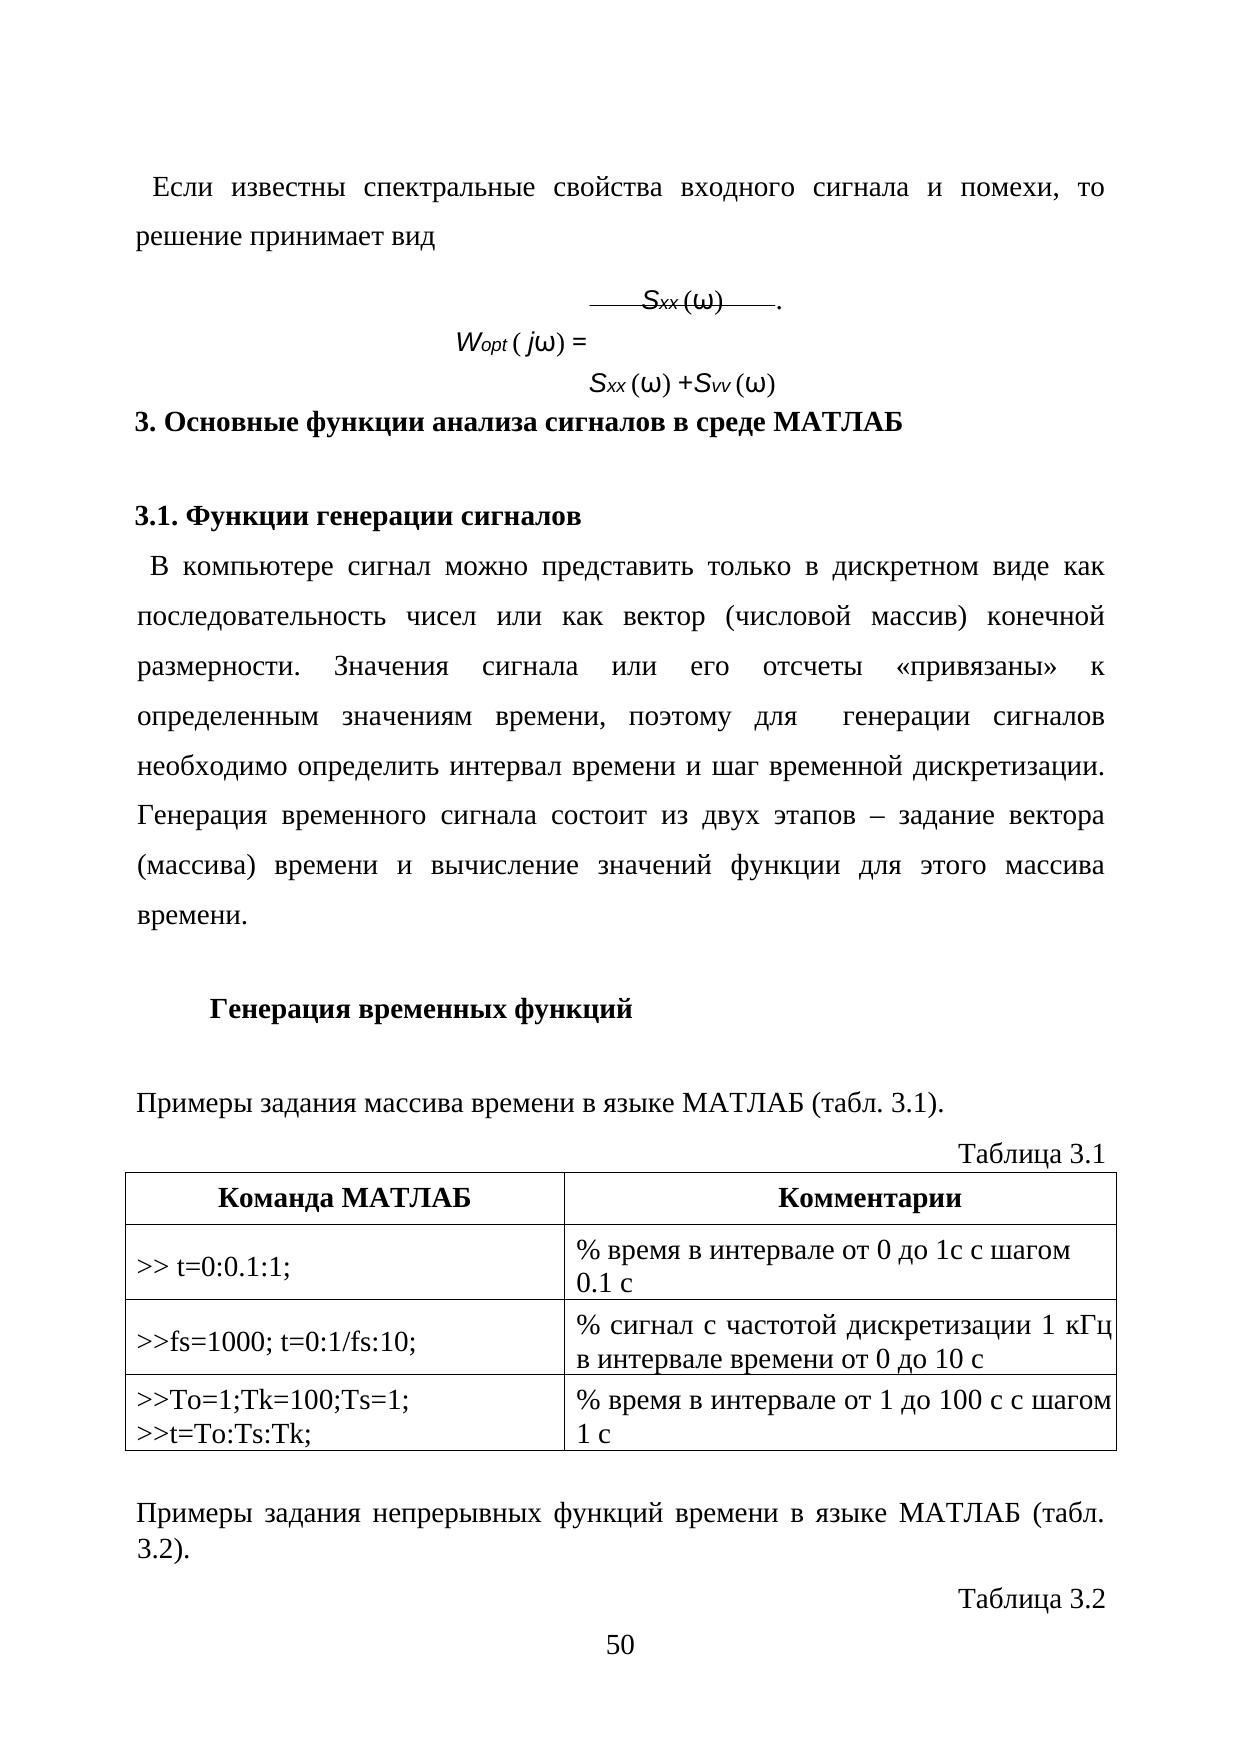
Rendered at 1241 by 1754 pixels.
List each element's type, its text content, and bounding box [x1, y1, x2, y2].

text 3.1. Функции генерации сигналов [134, 498, 1119, 532]
table_header Комментарии [565, 1173, 1116, 1224]
table_cell >> t=0:0.1:1; [126, 1225, 564, 1299]
text Таблица 3.1 [133, 1136, 1106, 1170]
text Wopt ( jω) = [455, 321, 720, 359]
text Примеры задания массива времени в языке МАТЛАБ (табл. 3.1). [136, 1086, 1106, 1119]
table_cell >>To=1;Tk=100;Ts=1; >>t=To:Ts:Tk; [126, 1375, 564, 1449]
table_cell % время в интервале от 0 до 1с с шагом 0.1 с [565, 1225, 1116, 1299]
text Sxx (ω) +Svv (ω) [309, 362, 1055, 401]
table_cell >>fs=1000; t=0:1/fs:10; [126, 1300, 564, 1374]
text В компьютере сигнал можно представить только в дискретном виде как последовательность чисел или как вектор (числовой массив) конечной размерности. Значения сигнала или его отсчеты «привязаны» к определенным значениям времени, поэтому для генерации сигналов необходимо определить интервал времени и шаг временной дискретизации. Генерация временного сигнала состоит из двух этапов – задание вектора (массива) времени и вычисление значений функции для этого массива времени. [136, 548, 1106, 931]
text Если известны спектральные свойства входного сигнала и помехи, то решение принимает вид [134, 169, 1106, 251]
table_cell % время в интервале от 1 до 100 с с шагом 1 с [565, 1375, 1116, 1449]
text Генерация временных функций [209, 992, 1119, 1025]
text Примеры задания непрерывных функций времени в языке МАТЛАБ (табл. 3.2). [136, 1495, 1106, 1564]
list Основные функции анализа сигналов в среде МАТЛАБ [134, 404, 1119, 438]
text Таблица 3.2 [133, 1582, 1106, 1615]
table_cell % сигнал с частотой дискретизации 1 кГц в интервале времени от 0 до 10 с [565, 1300, 1116, 1374]
text Sxx (ω) . [133, 279, 1119, 318]
table_header Команда МАТЛАБ [126, 1173, 564, 1224]
